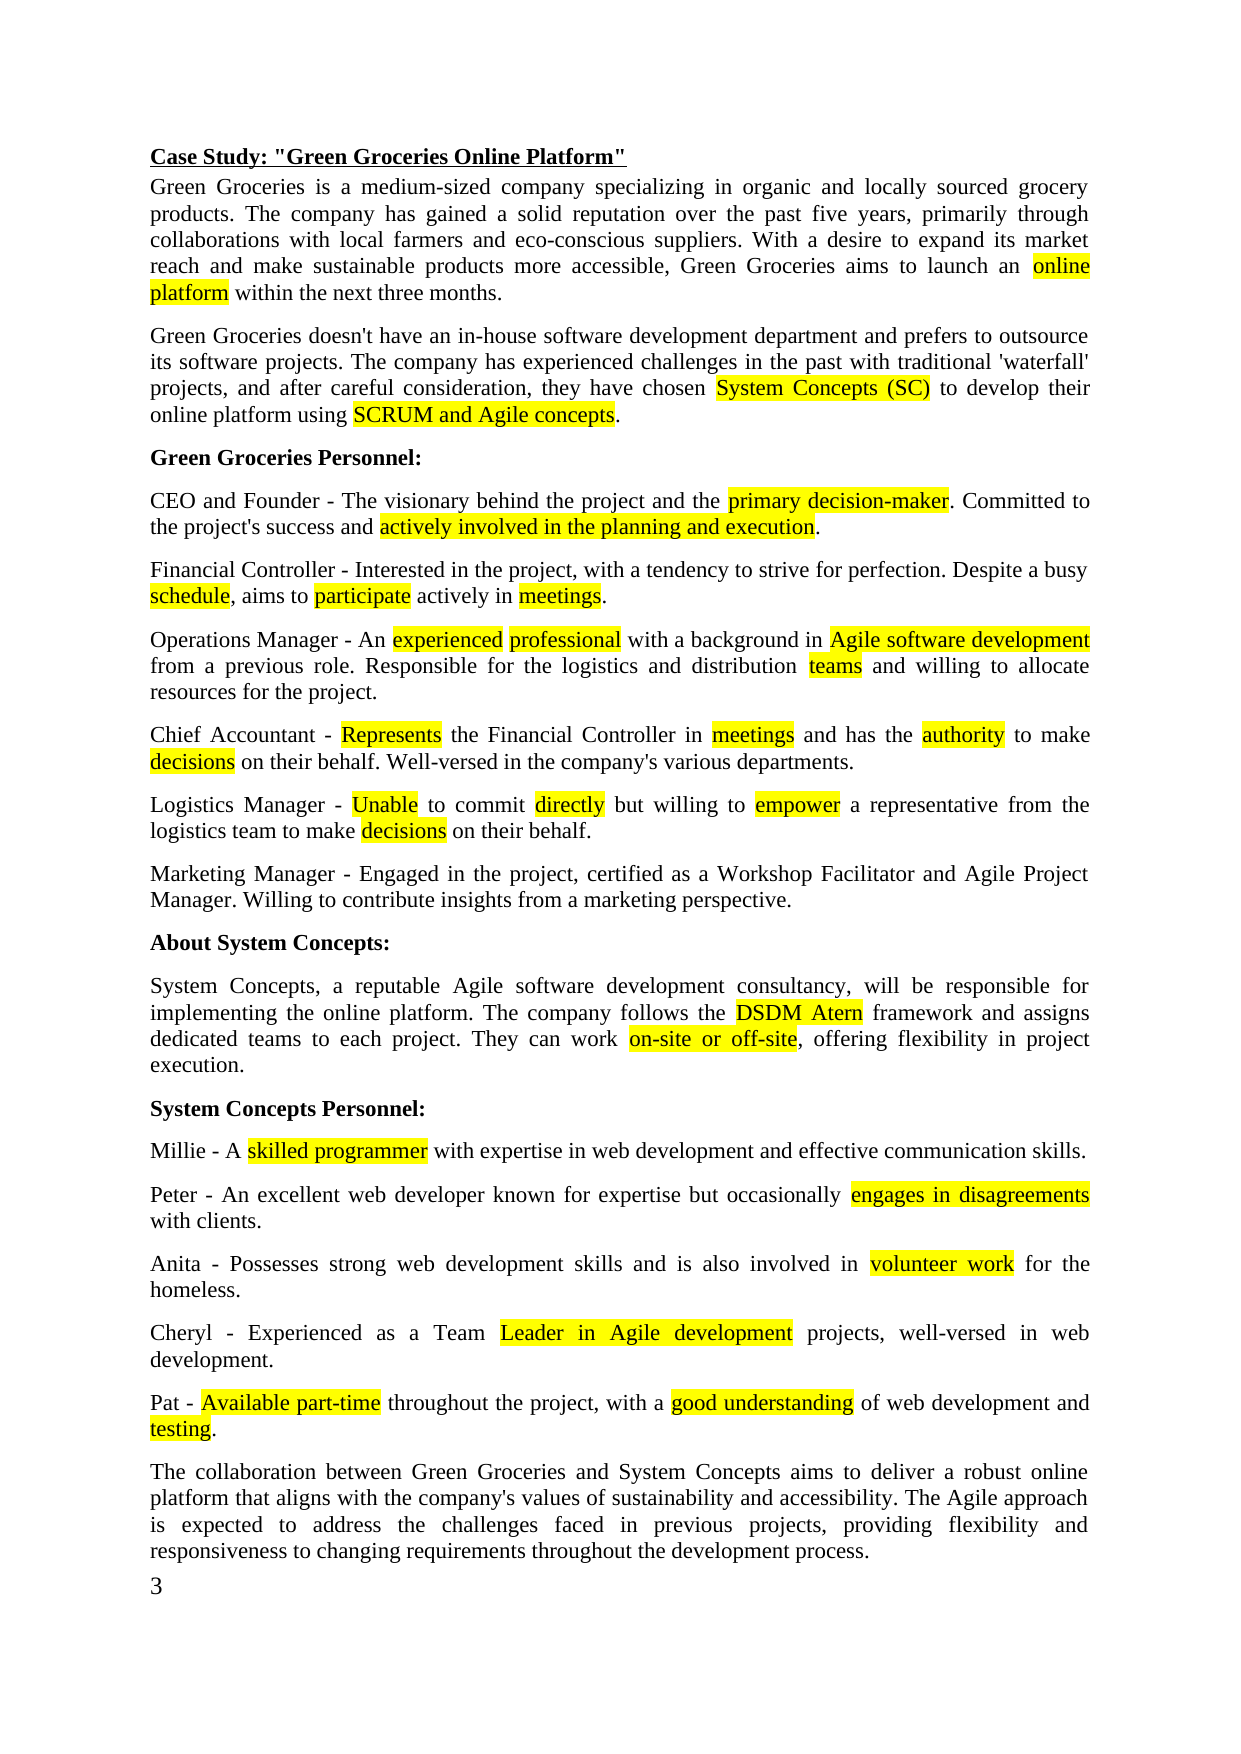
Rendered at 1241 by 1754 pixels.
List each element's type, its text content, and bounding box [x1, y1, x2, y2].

text Financial Controller - Interested in the project, with a tendency to strive for perfection. Despite a busy schedule, aims to participate actively in meetings. [150, 556, 1090, 609]
text System Concepts, a reputable Agile software development consultancy, will be responsible for implementing the online platform. The company follows the DSDM Atern framework and assigns dedicated teams to each project. They can work on-site or off-site, offering flexibility in project execution. [150, 972, 1090, 1078]
text Operations Manager - An experienced professional with a background in Agile software development from a previous role. Responsible for the logistics and distribution teams and willing to allocate resources for the project. [150, 626, 1090, 705]
text Logistics Manager - Unable to commit directly but willing to empower a representative from the logistics team to make decisions on their behalf. [150, 791, 361, 843]
text Logistics Manager - Unable to commit directly but willing to empower a representative from the logistics team to make decisions on their behalf. [418, 791, 1090, 843]
text Anita - Possesses strong web development skills and is also involved in volunteer work for the homeless. [150, 1250, 1090, 1303]
subtitle Case Study: "Green Groceries Online Platform" [150, 143, 1090, 169]
text Green Groceries is a medium-sized company specializing in organic and locally sourced grocery products. The company has gained a solid reputation over the past five years, primarily through collaborations with local farmers and eco-conscious suppliers. With a desire to expand its market reach and make sustainable products more accessible, Green Groceries aims to launch an online platform within the next three months. [150, 173, 1090, 305]
text The collaboration between Green Groceries and System Concepts aims to deliver a robust online platform that aligns with the company's values of sustainability and accessibility. The Agile approach is expected to address the challenges faced in previous projects, providing flexibility and responsiveness to changing requirements throughout the development process. [150, 1458, 1090, 1563]
text CEO and Founder - The visionary behind the project and the primary decision-maker. Committed to the project's success and actively involved in the planning and execution. [150, 487, 728, 539]
text Chief Accountant - Represents the Financial Controller in meetings and has the authority to make decisions on their behalf. Well-versed in the company's various departments. [150, 721, 1090, 774]
text Millie - A skilled programmer with expertise in web development and effective communication skills. [428, 1138, 1090, 1164]
text Cheryl - Experienced as a Team Leader in Agile development projects, well-versed in web development. [150, 1319, 1090, 1372]
text Peter - An excellent web developer known for expertise but occasionally engages in disagreements with clients. [150, 1181, 1090, 1233]
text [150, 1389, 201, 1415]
text About System Concepts: [150, 929, 1090, 956]
text System Concepts Personnel: [150, 1094, 1090, 1121]
text Green Groceries doesn't have an in-house software development department and prefers to outsource its software projects. The company has experienced challenges in the past with traditional 'waterfall' projects, and after careful consideration, they have chosen System Concepts (SC) to develop their online platform using SCRUM and Agile concepts. [150, 322, 1090, 427]
text Marketing Manager - Engaged in the project, certified as a Workshop Facilitator and Agile Project Manager. Willing to contribute insights from a marketing perspective. [150, 860, 1090, 913]
text Green Groceries Personnel: [150, 444, 1090, 470]
text CEO and Founder - The visionary behind the project and the primary decision-maker. Committed to the project's success and actively involved in the planning and execution. [815, 487, 1090, 539]
text Pat - Available part-time throughout the project, with a good understanding of web development and testing. [211, 1389, 1090, 1441]
